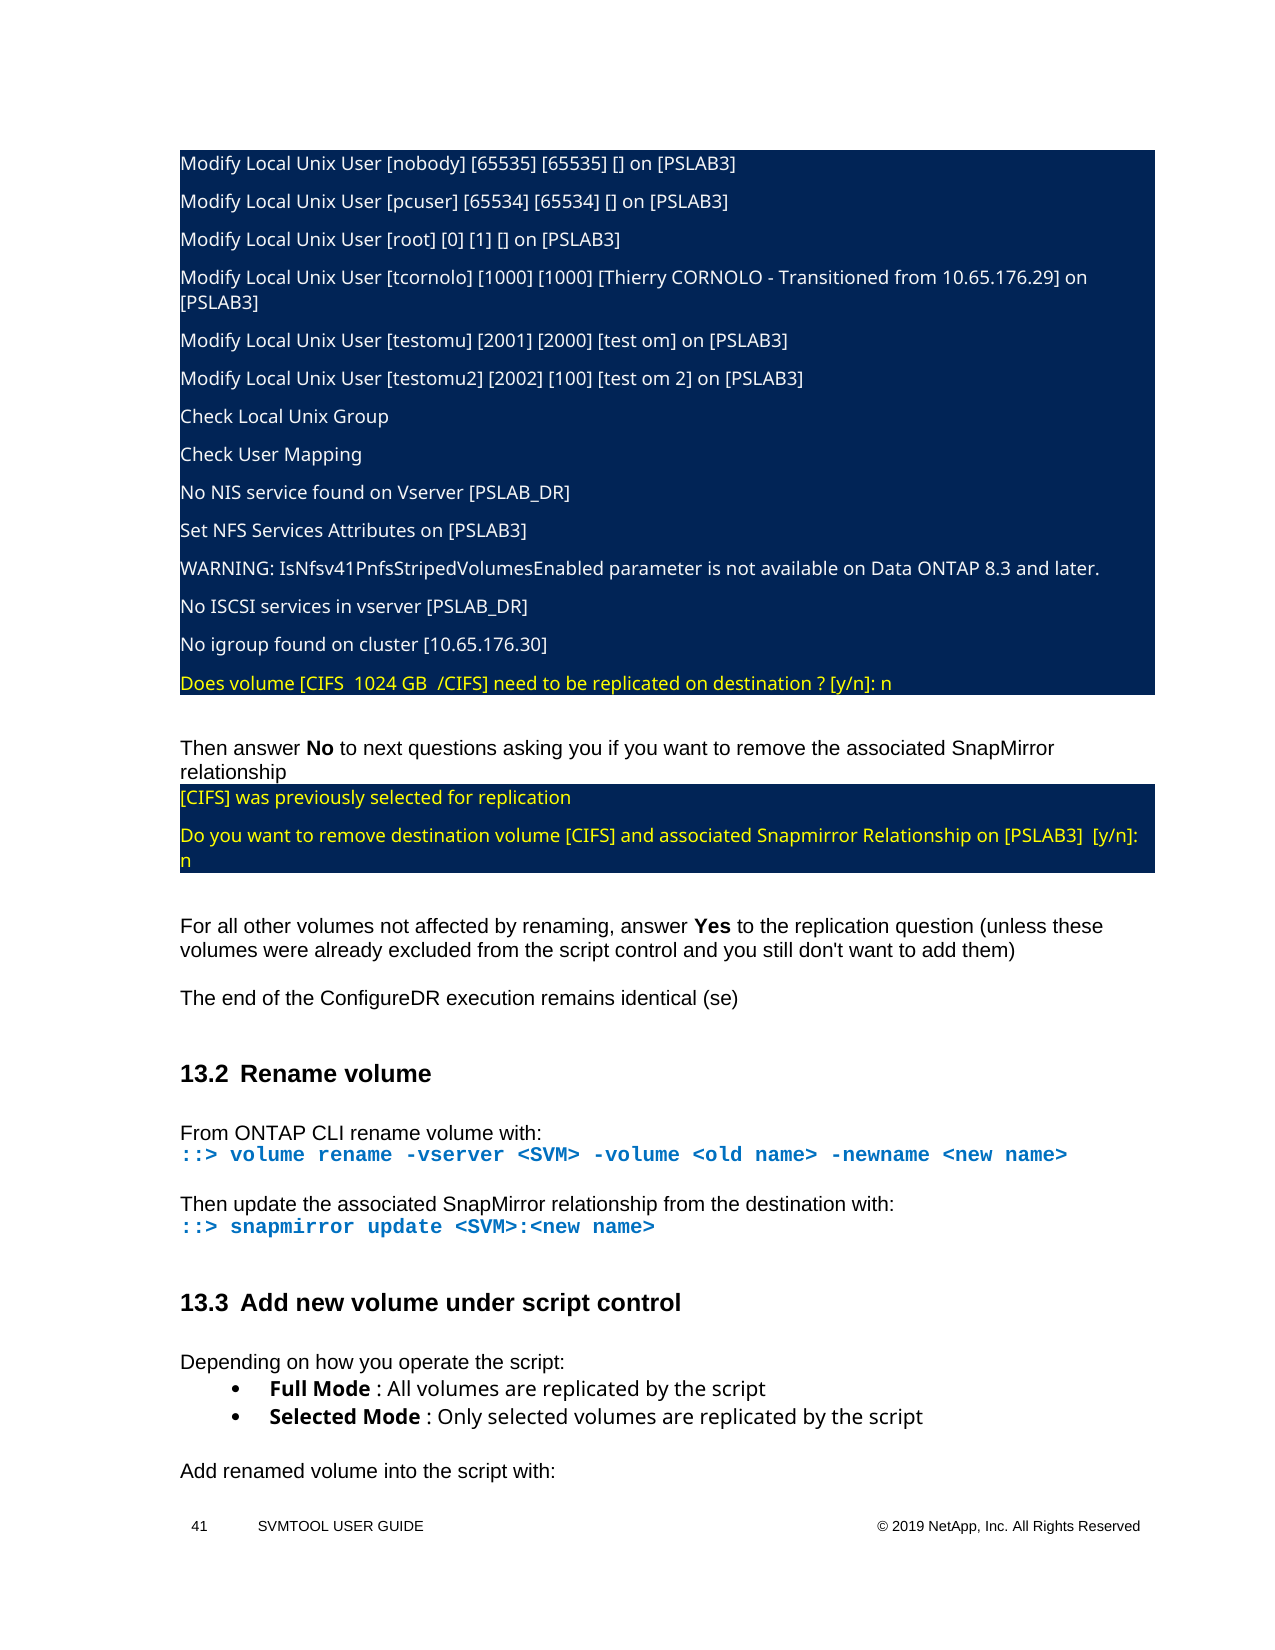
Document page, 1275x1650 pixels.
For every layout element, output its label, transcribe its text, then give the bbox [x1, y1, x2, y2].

text Modify Local Unix User [testomu] [2001] [2000] [test om] on [PSLAB3] [180, 328, 1155, 353]
text Do you want to remove destination volume [CIFS] and associated Snapmirror Relationship on [PSLAB3] [y/n]: n [180, 822, 1155, 873]
text From ONTAP CLI rename volume with: [180, 1120, 1155, 1144]
text Modify Local Unix User [nobody] [65535] [65535] [] on [PSLAB3] [180, 150, 1155, 176]
text Modify Local Unix User [tcornolo] [1000] [1000] [Thierry CORNOLO - Transitioned from 10.65.176.29] on [PSLAB3] [180, 264, 1155, 315]
text Set NFS Services Attributes on [PSLAB3] [180, 518, 1155, 543]
text Check Local Unix Group [180, 404, 1155, 429]
text Modify Local Unix User [pcuser] [65534] [65534] [] on [PSLAB3] [180, 188, 1155, 213]
text Does volume [CIFS 1024 GB /CIFS] need to be replicated on destination ? [y/n]: n [180, 670, 1155, 695]
text Then update the associated SnapMirror relationship from the destination with: [180, 1192, 1155, 1216]
text No igroup found on cluster [10.65.176.30] [180, 632, 1155, 657]
text Modify Local Unix User [testomu2] [2002] [100] [test om 2] on [PSLAB3] [180, 366, 1155, 391]
text WARNING: IsNfsv41PnfsStripedVolumesEnabled parameter is not available on Data ONTAP 8.3 and later. [180, 556, 1155, 581]
text No ISCSI services in vserver [PSLAB_DR] [180, 594, 1155, 619]
text For all other volumes not affected by renaming, answer Yes to the replication question (unless these volumes were already excluded from the script control and you still don't want to add them) [180, 914, 1155, 962]
text ::> snapmirror update <SVM>:<new name> [180, 1216, 1155, 1239]
text [CIFS] was previously selected for replication [180, 784, 1155, 810]
text ::> volume rename -vserver <SVM> -volume <old name> -newname <new name> [180, 1144, 1155, 1168]
list Full Mode : All volumes are replicated by the script [232, 1374, 1155, 1402]
text Add renamed volume into the script with: [180, 1459, 1155, 1483]
list Selected Mode : Only selected volumes are replicated by the script [232, 1402, 1155, 1431]
text Then answer No to next questions asking you if you want to remove the associated SnapMirror relationship [180, 736, 1155, 784]
text Modify Local Unix User [root] [0] [1] [] on [PSLAB3] [180, 226, 1155, 252]
subtitle Add new volume under script control [180, 1288, 1155, 1317]
text Depending on how you operate the script: [180, 1350, 1155, 1374]
subtitle Rename volume [180, 1059, 1155, 1088]
text No NIS service found on Vserver [PSLAB_DR] [180, 480, 1155, 505]
text Check User Mapping [180, 442, 1155, 467]
text The end of the ConfigureDR execution remains identical (se) [180, 986, 1155, 1010]
